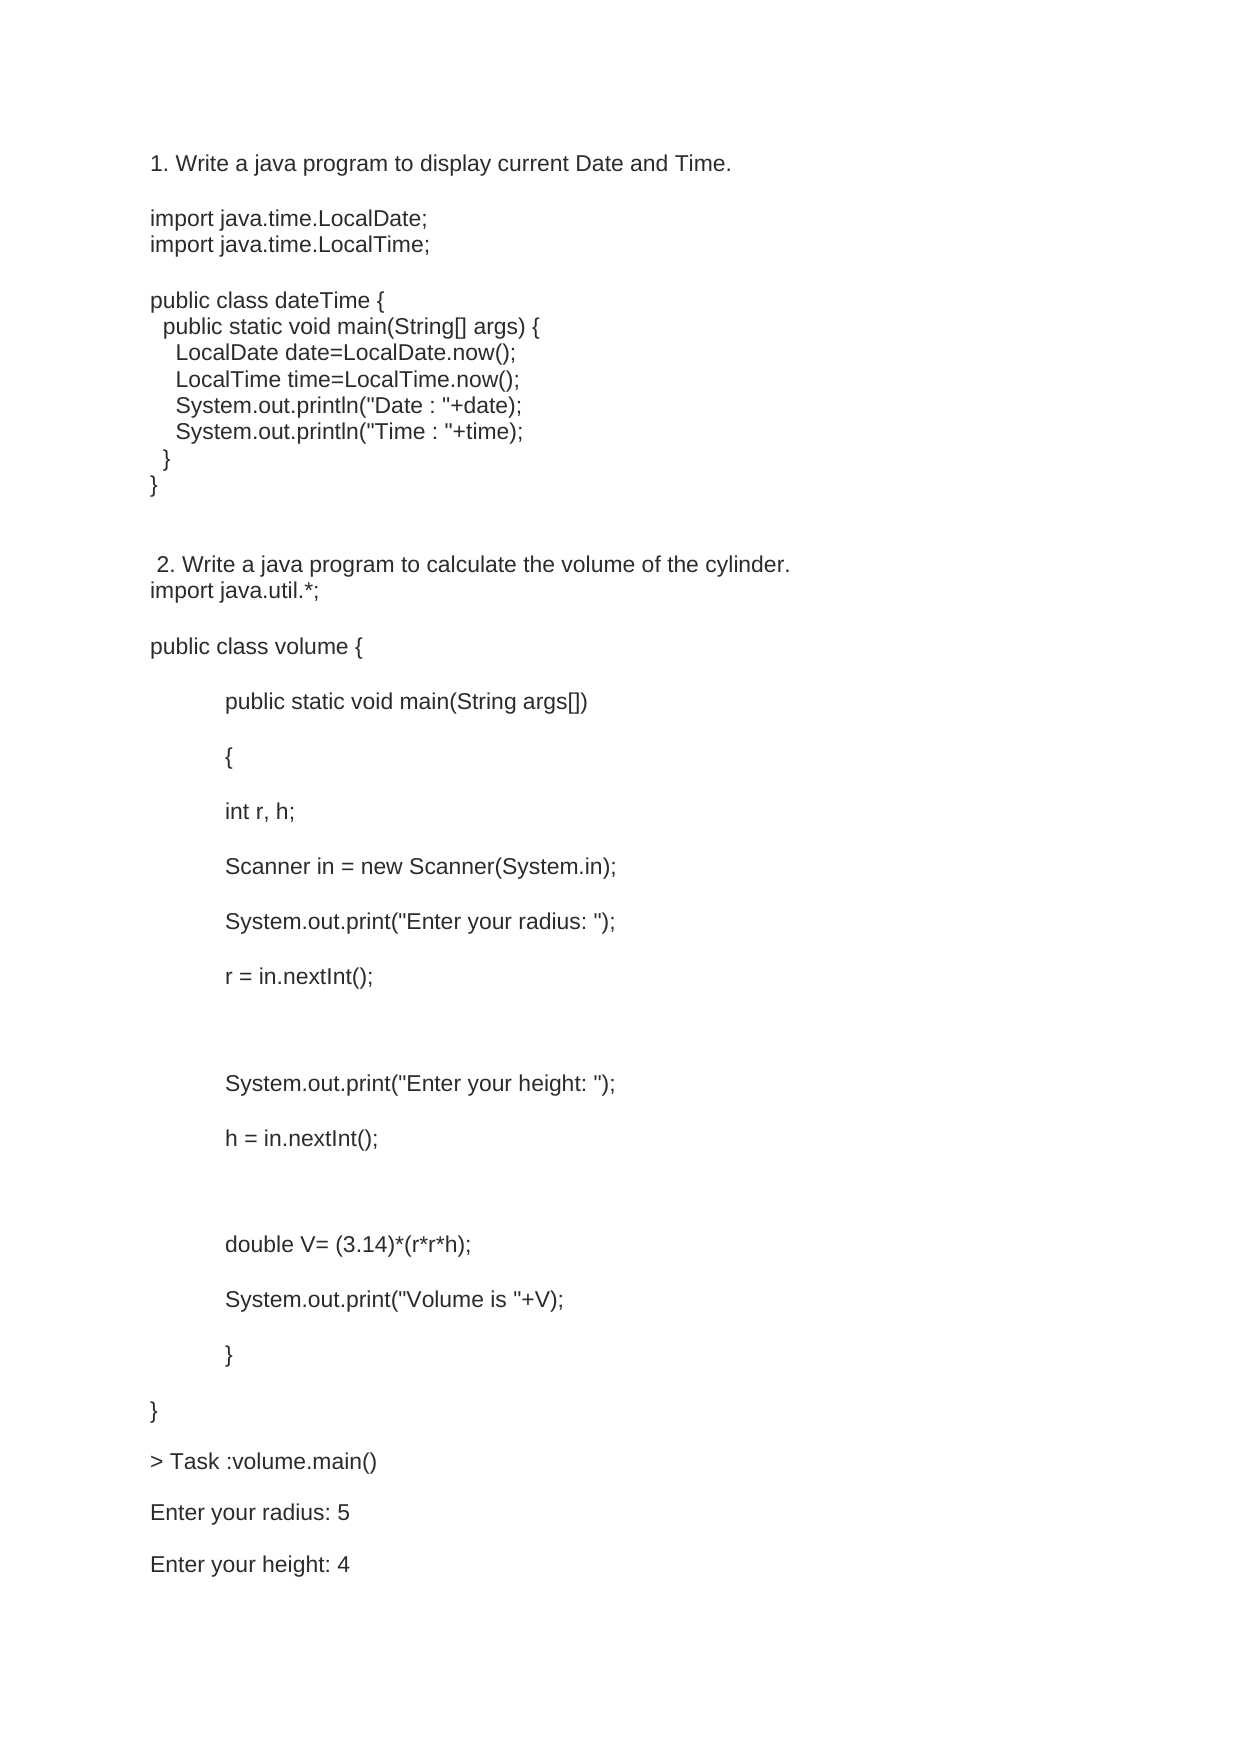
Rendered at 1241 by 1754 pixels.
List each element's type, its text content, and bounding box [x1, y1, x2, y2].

text Scanner in = new Scanner(System.in); [150, 853, 1090, 879]
text import java.util.*; [150, 577, 1090, 604]
text double V= (3.14)*(r*r*h); [150, 1231, 1090, 1258]
text 1. Write a java program to display current Date and Time. [150, 150, 1090, 176]
text { [150, 743, 1090, 769]
text System.out.println("Date : "+date); [150, 392, 1090, 418]
text int r, h; [150, 798, 1090, 824]
text > Task :volume.main() [150, 1448, 1090, 1474]
text System.out.println("Time : "+time); [150, 418, 1090, 445]
text System.out.print("Enter your radius: "); [150, 908, 1090, 934]
text LocalTime time=LocalTime.now(); [150, 366, 1090, 392]
text public class volume { [150, 633, 1090, 659]
text h = in.nextInt(); [150, 1125, 1090, 1151]
text } [150, 445, 1090, 471]
text 2. Write a java program to calculate the volume of the cylinder. [150, 551, 1090, 577]
text LocalDate date=LocalDate.now(); [150, 339, 1090, 366]
text import java.time.LocalDate; [150, 205, 1090, 231]
text Enter your radius: 5 [150, 1499, 1090, 1526]
text System.out.print("Enter your height: "); [150, 1070, 1090, 1096]
text System.out.print("Volume is "+V); [150, 1286, 1090, 1313]
text Enter your height: 4 [150, 1551, 1090, 1577]
text public static void main(String[] args) { [150, 313, 1090, 339]
text } [150, 1397, 1090, 1423]
text import java.time.LocalTime; [150, 231, 1090, 258]
text } [150, 1341, 1090, 1368]
text public class dateTime { [150, 287, 1090, 313]
text } [150, 471, 1090, 497]
text r = in.nextInt(); [150, 963, 1090, 989]
text public static void main(String args[]) [150, 688, 1090, 714]
